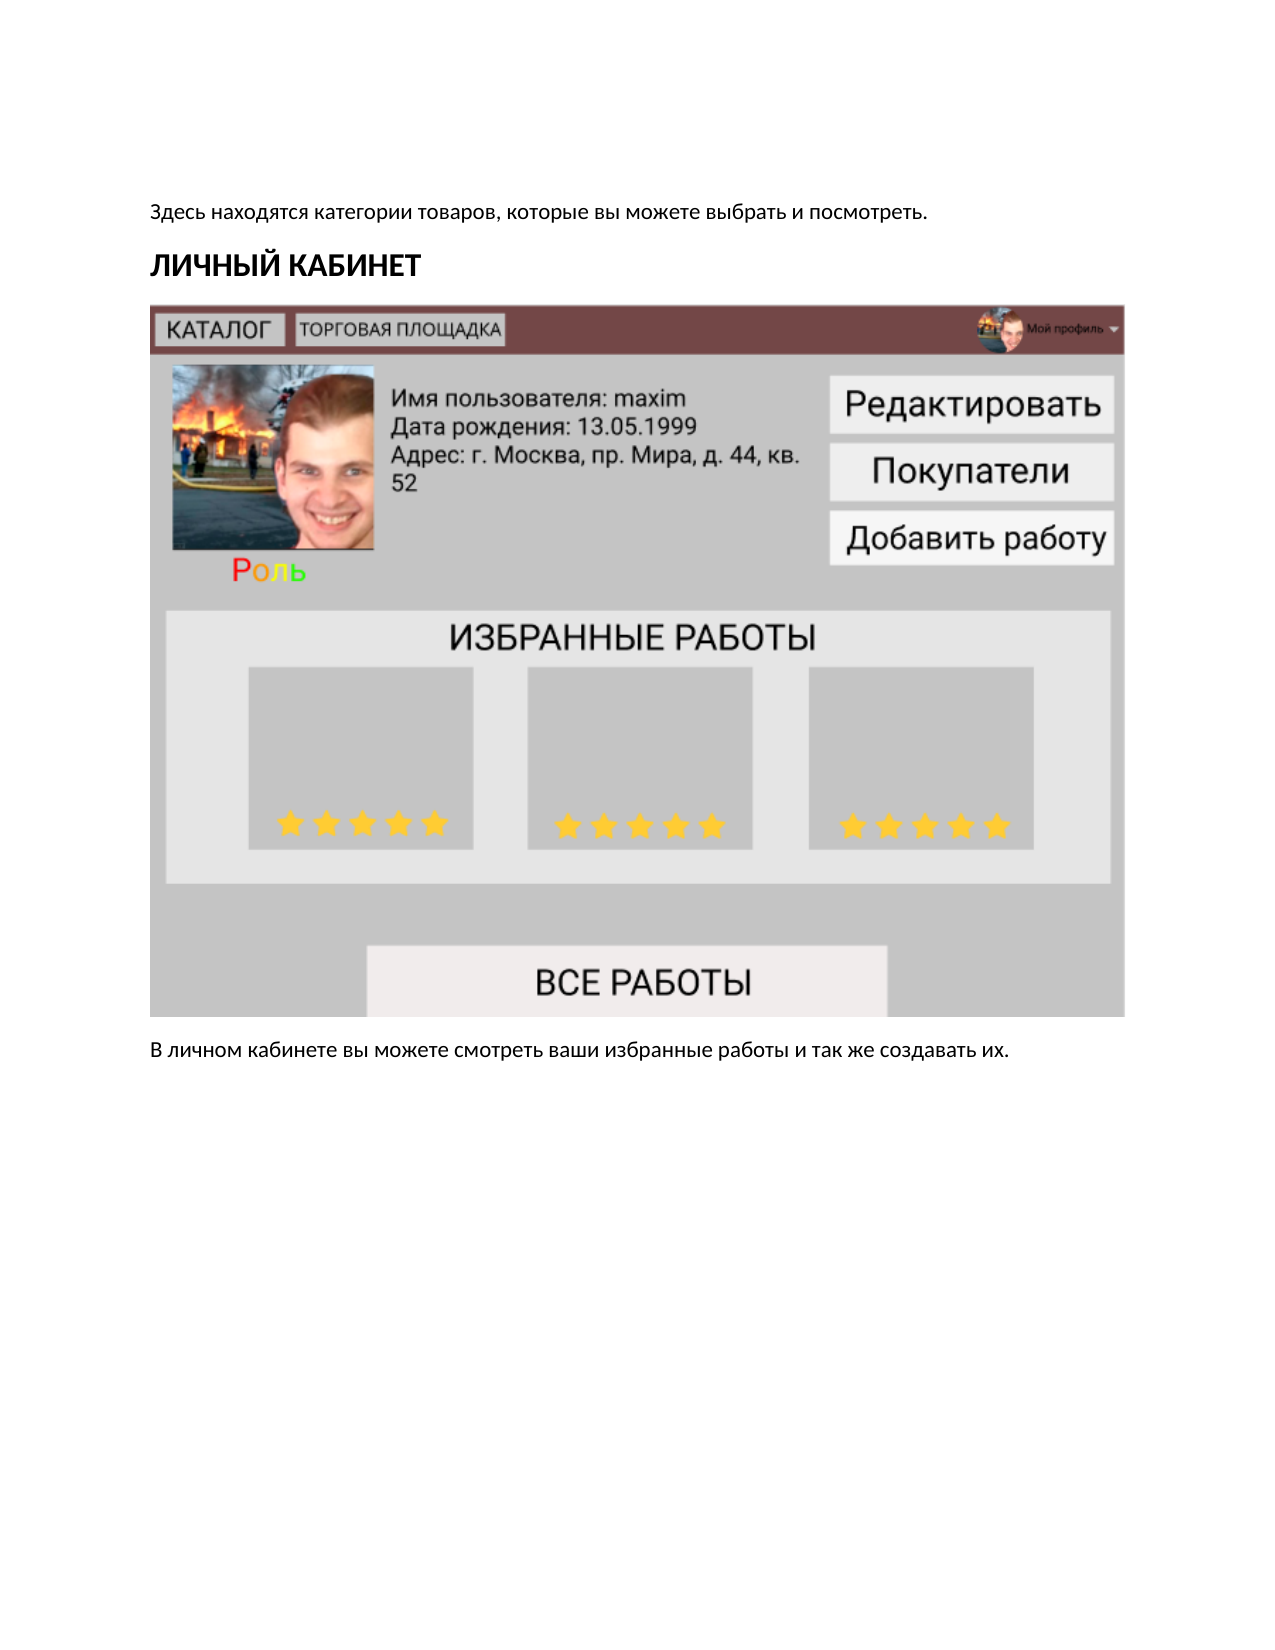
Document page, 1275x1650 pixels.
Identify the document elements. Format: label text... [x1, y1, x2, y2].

text Здесь находятся категории товаров, которые вы можете выбрать и посмотреть. [150, 197, 1125, 225]
text В личном кабинете вы можете смотреть ваши избранные работы и так же создавать их. [150, 1035, 1125, 1063]
picture [150, 304, 1125, 1017]
text ЛИЧНЫЙ КАБИНЕТ [150, 244, 1125, 284]
